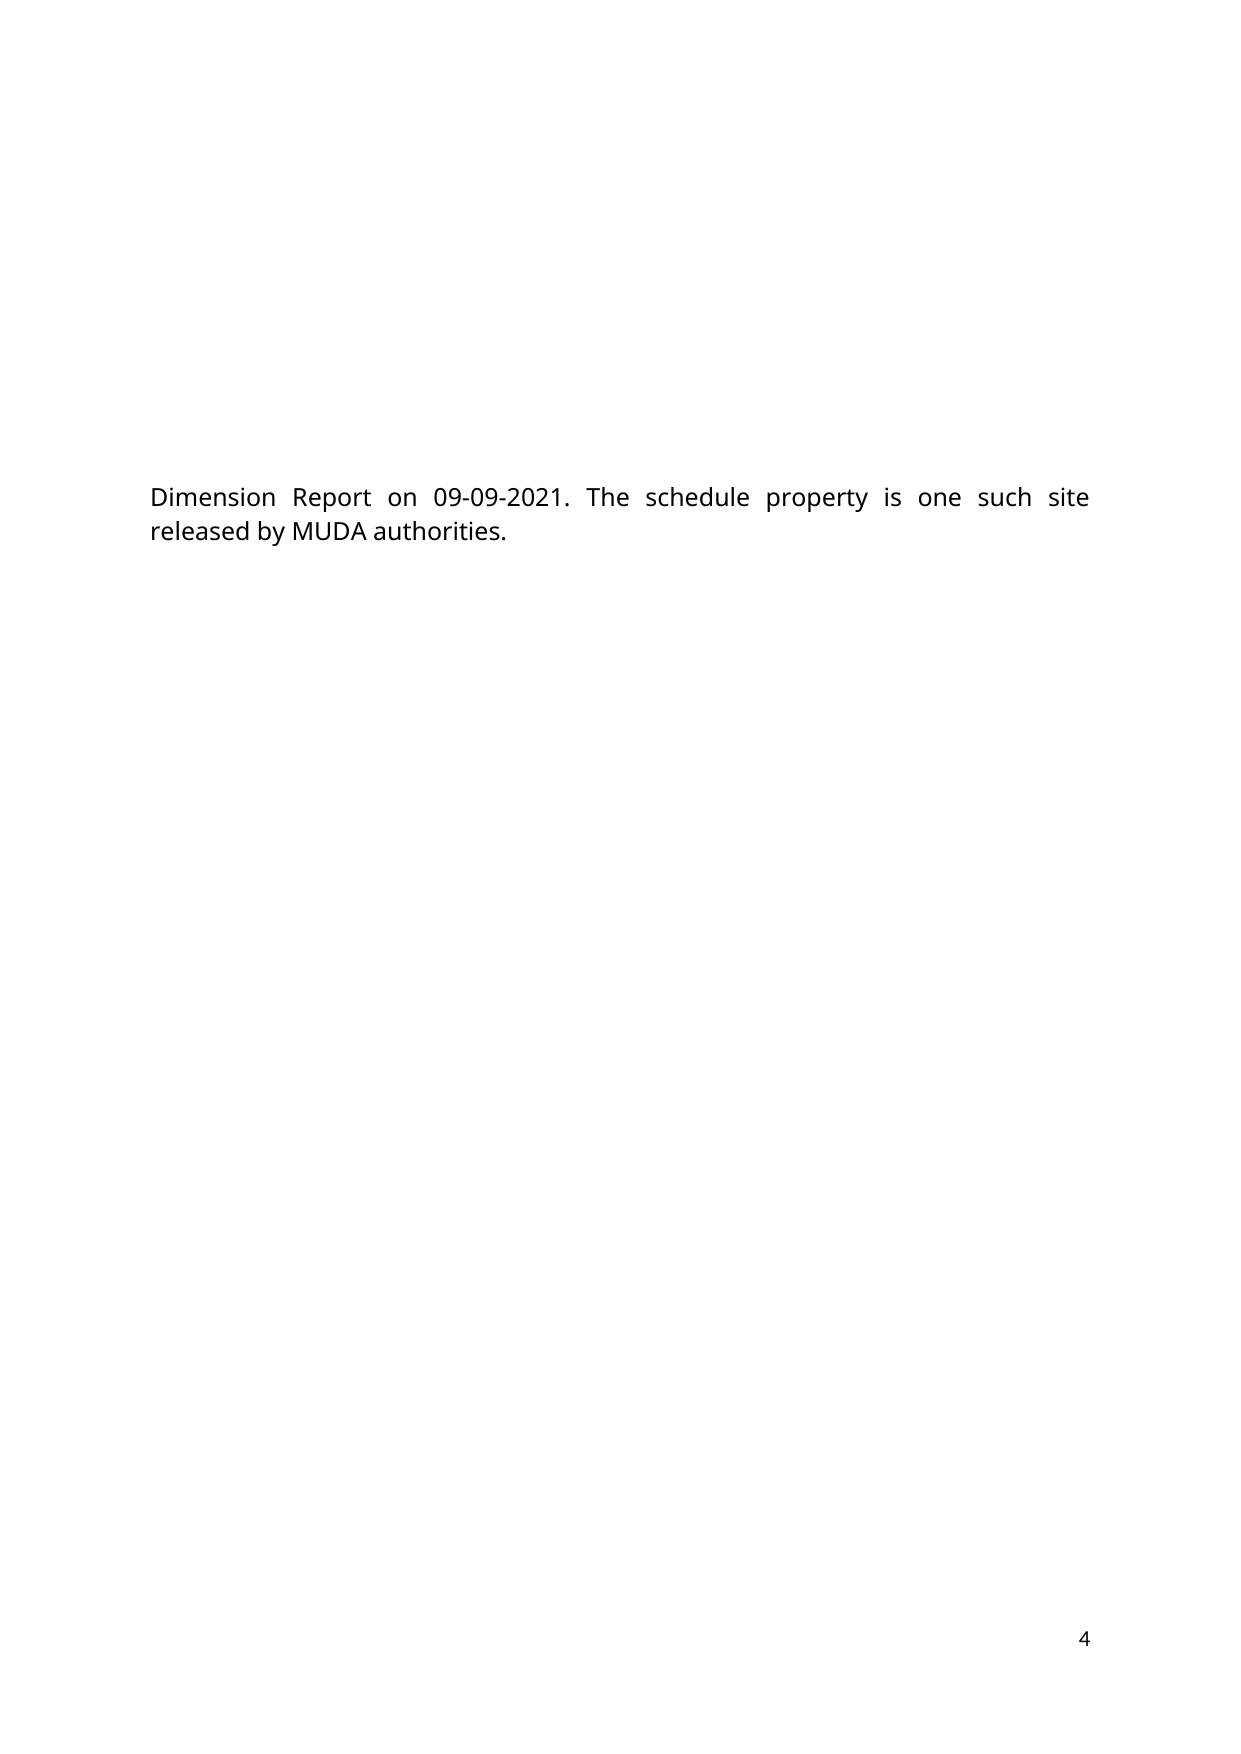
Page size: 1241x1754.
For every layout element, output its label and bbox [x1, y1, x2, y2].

title [150, 480, 1090, 548]
